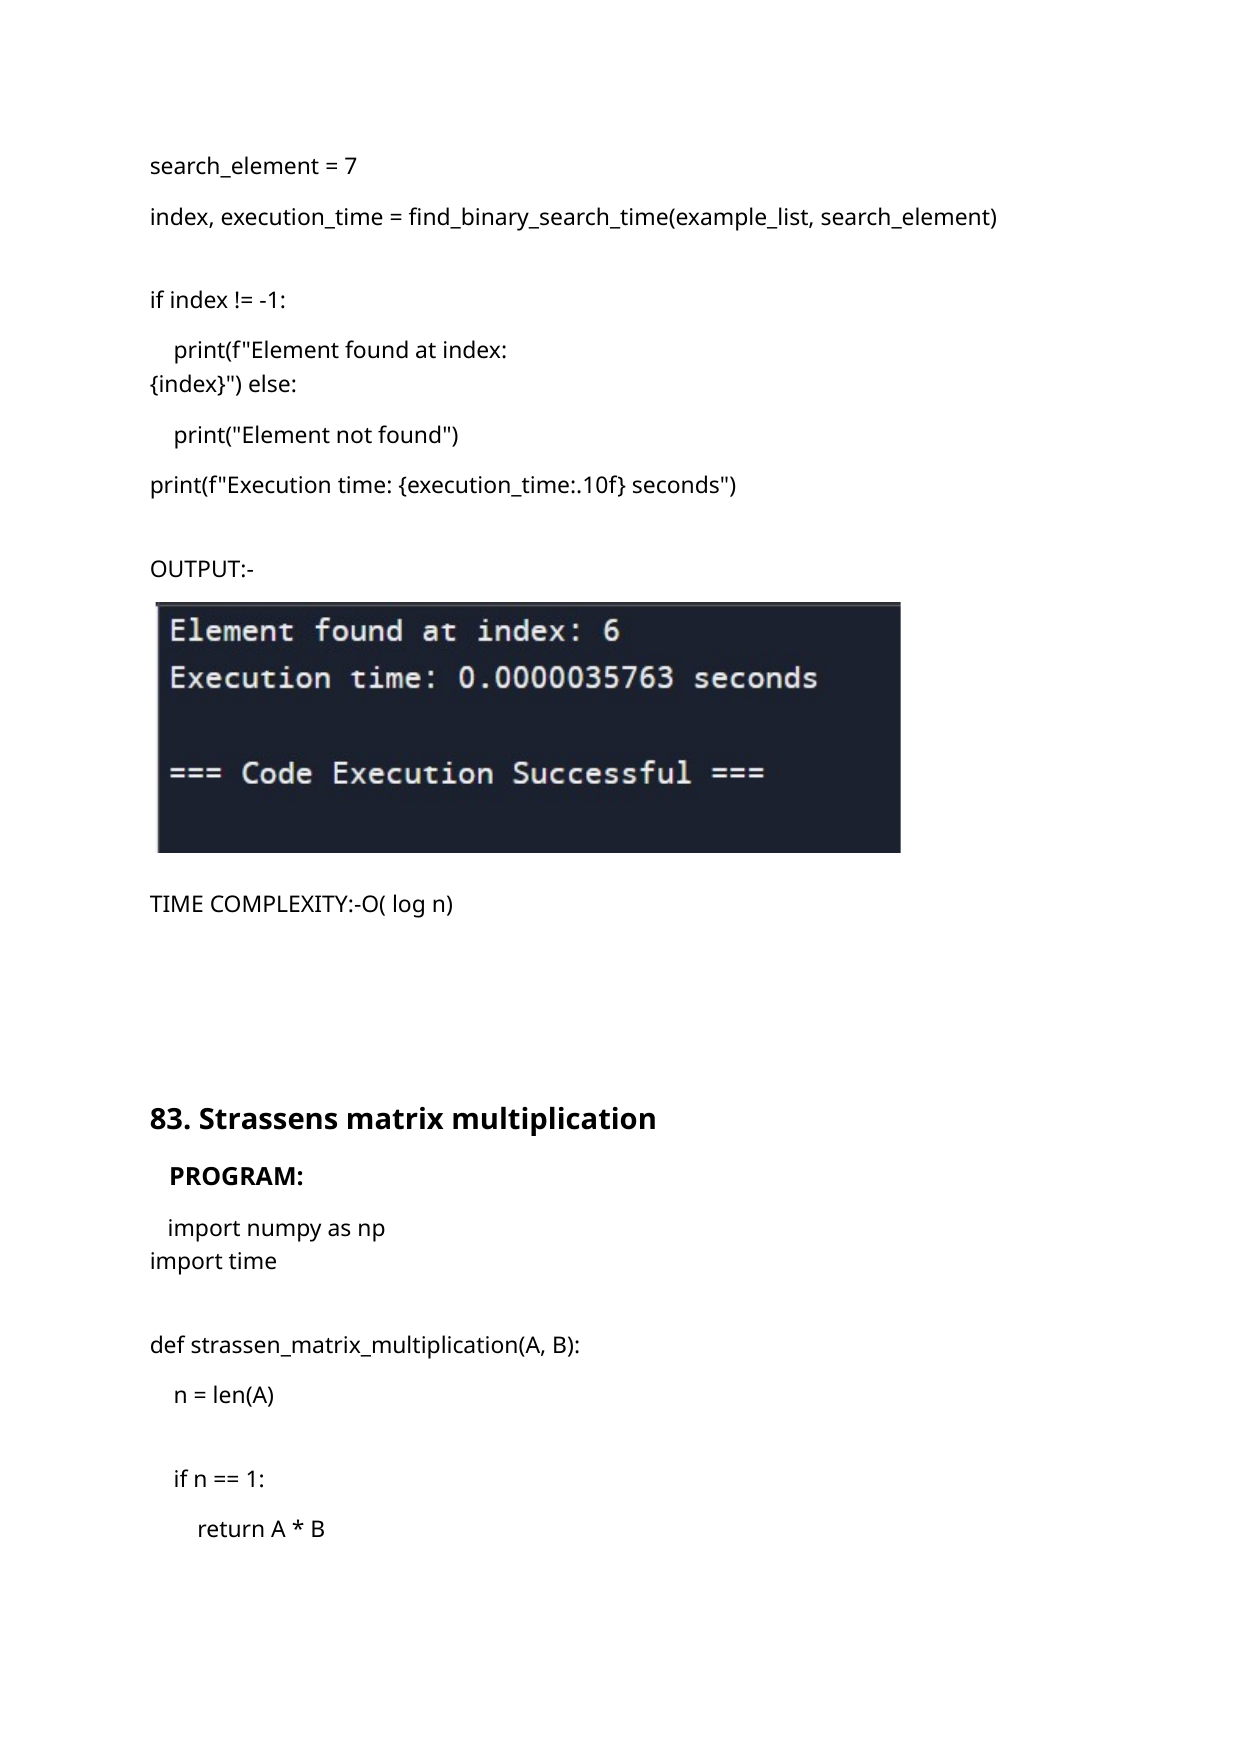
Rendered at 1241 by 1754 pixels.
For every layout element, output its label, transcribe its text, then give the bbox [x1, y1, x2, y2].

text n = len(A) [149, 1379, 843, 1411]
text PROGRAM: [149, 1158, 1090, 1192]
text print(f"Element found at index: {index}") else: [149, 334, 596, 399]
text if index != -1: [149, 284, 1090, 315]
text import numpy as np import time [149, 1212, 451, 1277]
text index, execution_time = find_binary_search_time(example_list, search_element) [149, 200, 1090, 232]
text if n == 1: [149, 1463, 843, 1494]
text OUTPUT:- [149, 552, 1090, 584]
text return A * B [149, 1513, 843, 1544]
picture [155, 602, 901, 853]
text def strassen_matrix_multiplication(A, B): [149, 1329, 843, 1360]
text TIME COMPLEXITY:-O( log n) [149, 888, 1090, 919]
text print(f"Execution time: {execution_time:.10f} seconds") [149, 469, 1090, 500]
text print("Element not found") [149, 418, 1090, 450]
text search_element = 7 [149, 150, 1090, 181]
text 83. Strassens matrix multiplication [149, 1099, 1090, 1138]
